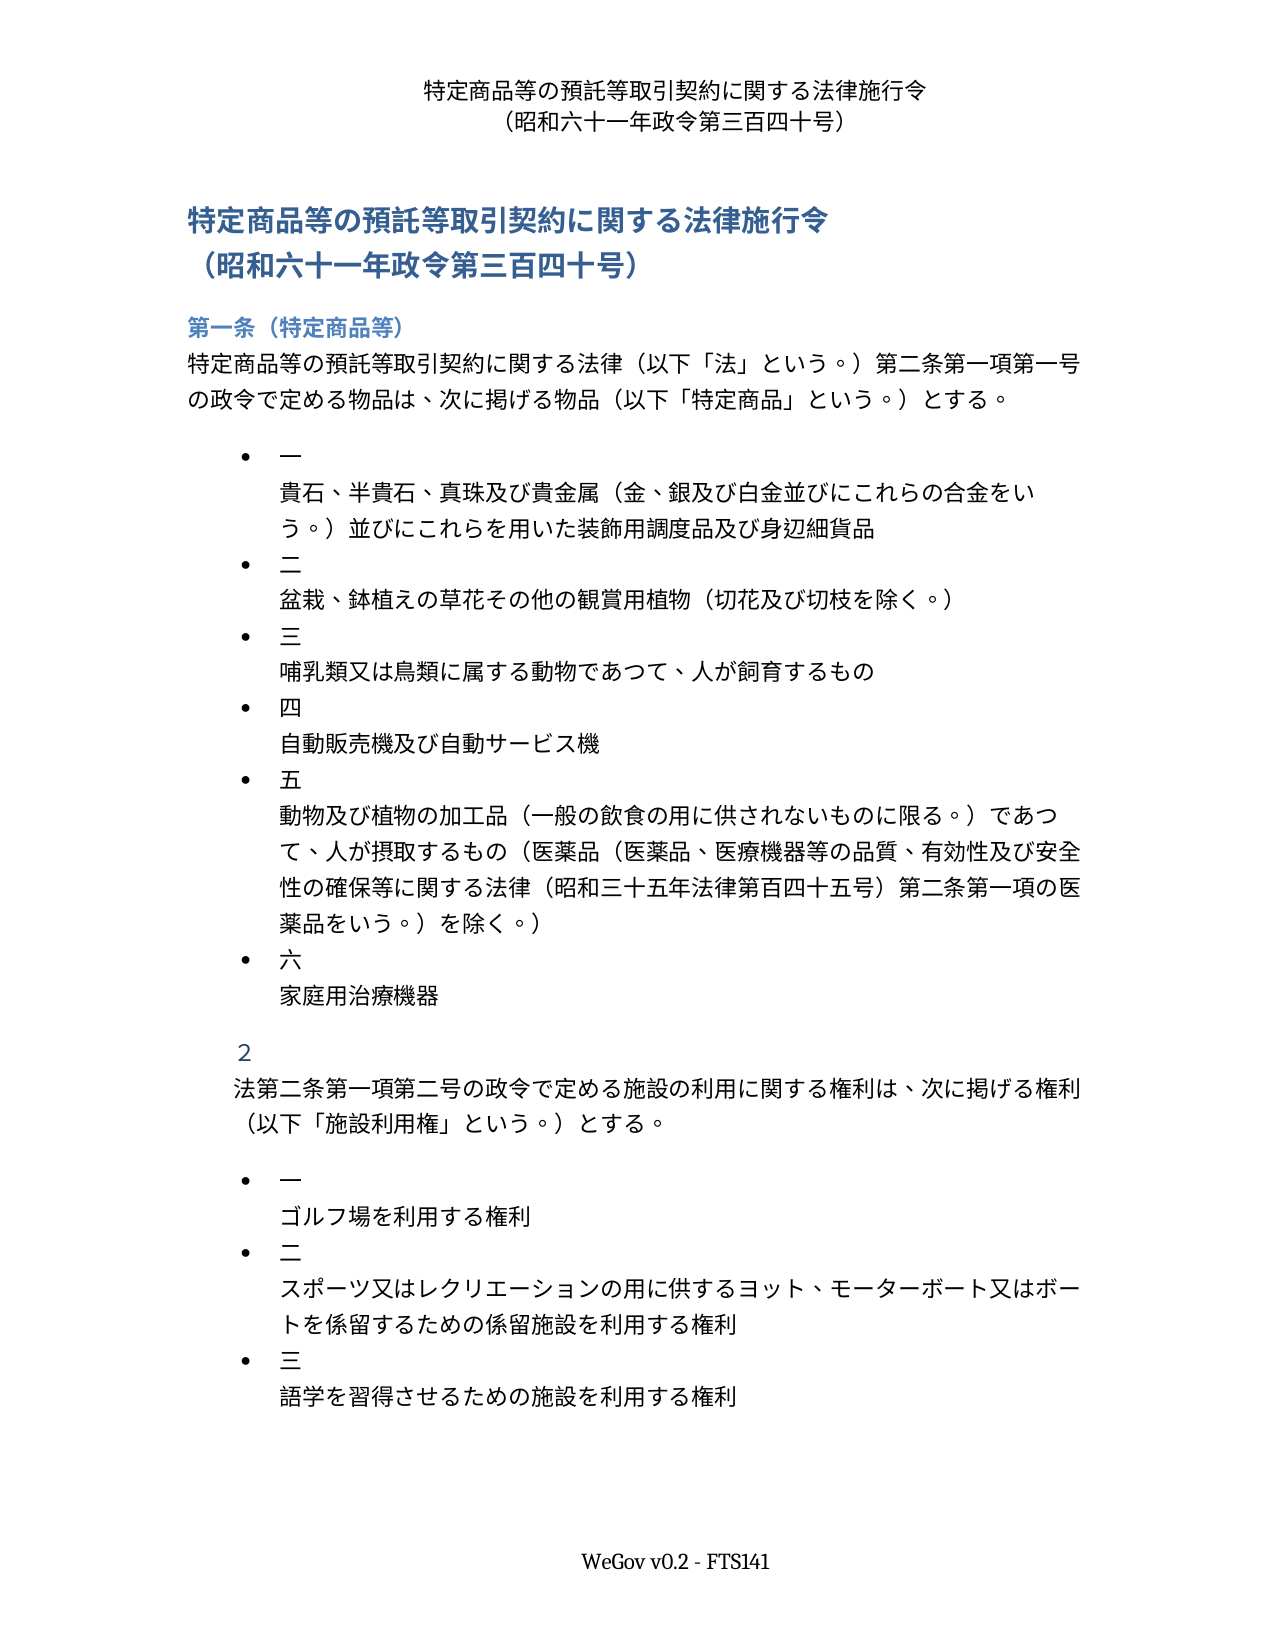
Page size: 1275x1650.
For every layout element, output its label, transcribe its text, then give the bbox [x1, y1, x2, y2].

text 特定商品等の預託等取引契約に関する法律（以下「法」という。）第二条第一項第一号の政令で定める物品は、次に掲げる物品（以下「特定商品」という。）とする。 [187, 348, 1087, 415]
subtitle ２ [233, 1037, 1087, 1068]
list 五 動物及び植物の加工品（一般の飲食の用に供されないものに限る。）であつて、人が摂取するもの（医薬品（医薬品、医療機器等の品質、有効性及び安全性の確保等に関する法律（昭和三十五年法律第百四十五号）第二条第一項の医薬品をいう。）を除く。） [242, 764, 1087, 939]
list 一 ゴルフ場を利用する権利 [242, 1165, 1087, 1232]
text 法第二条第一項第二号の政令で定める施設の利用に関する権利は、次に掲げる権利（以下「施設利用権」という。）とする。 [233, 1072, 1087, 1140]
list 四 自動販売機及び自動サービス機 [242, 692, 1087, 759]
subtitle 第一条（特定商品等） [187, 312, 1087, 343]
list 二 スポーツ又はレクリエーションの用に供するヨット、モーターボート又はボートを係留するための係留施設を利用する権利 [242, 1237, 1087, 1340]
list 一 貴石、半貴石、真珠及び貴金属（金、銀及び白金並びにこれらの合金をいう。）並びにこれらを用いた装飾用調度品及び身辺細貨品 [242, 441, 1087, 544]
list 三 哺乳類又は鳥類に属する動物であつて、人が飼育するもの [242, 620, 1087, 688]
list 六 家庭用治療機器 [242, 944, 1087, 1011]
list 二 盆栽、鉢植えの草花その他の観賞用植物（切花及び切枝を除く。） [242, 548, 1087, 616]
subtitle 特定商品等の預託等取引契約に関する法律施行令 （昭和六十一年政令第三百四十号） [187, 200, 1087, 285]
list 三 語学を習得させるための施設を利用する権利 [242, 1345, 1087, 1412]
